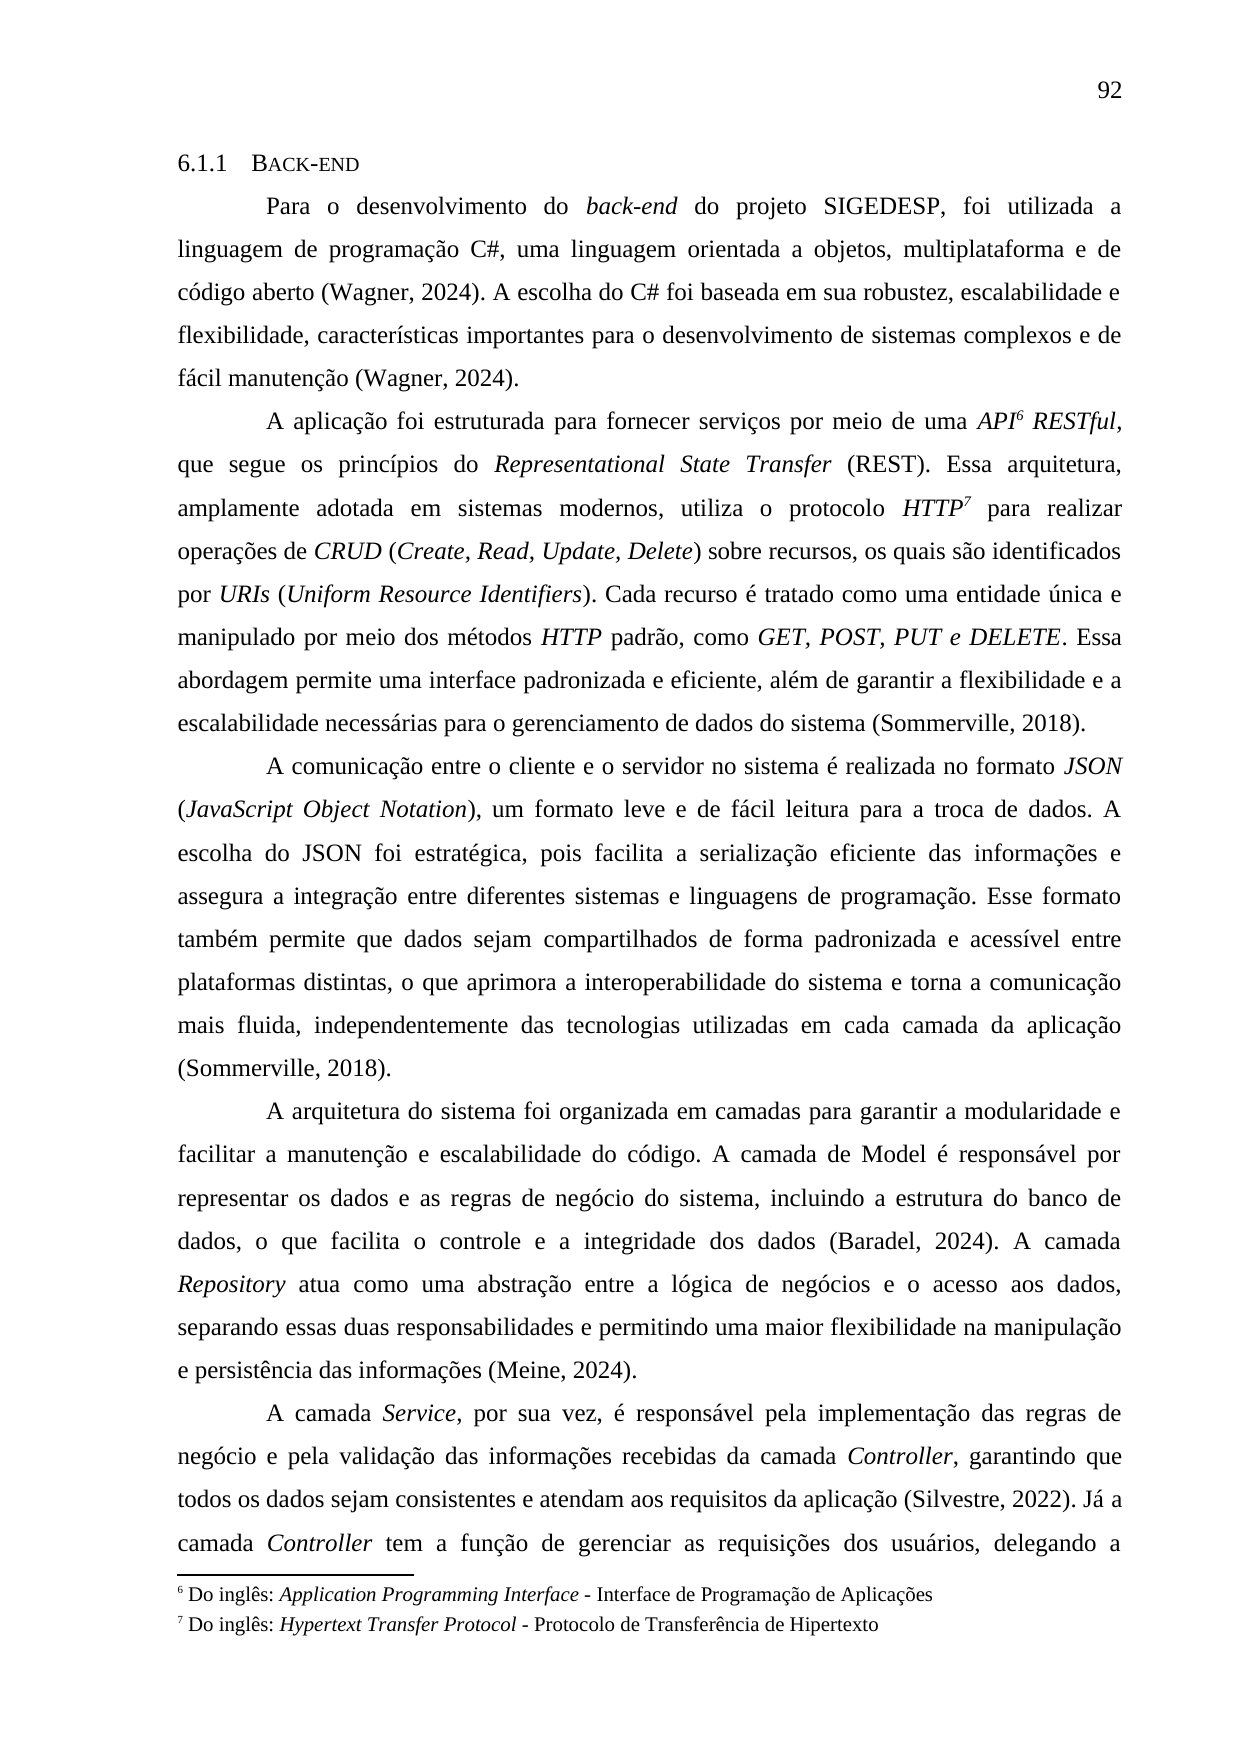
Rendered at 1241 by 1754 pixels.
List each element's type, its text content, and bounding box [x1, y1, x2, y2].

text A comunicação entre o cliente e o servidor no sistema é realizada no formato JSON (JavaScript Object Notation), um formato leve e de fácil leitura para a troca de dados. A escolha do JSON foi estratégica, pois facilita a serialização eficiente das informações e assegura a integração entre diferentes sistemas e linguagens de programação. Esse formato também permite que dados sejam compartilhados de forma padronizada e acessível entre plataformas distintas, o que aprimora a interoperabilidade do sistema e torna a comunicação mais fluida, independentemente das tecnologias utilizadas em cada camada da aplicação (Sommerville, 2018). [177, 751, 1122, 1082]
text A aplicação foi estruturada para fornecer serviços por meio de uma API RESTful, que segue os princípios do Representational State Transfer (REST). Essa arquitetura, amplamente adotada em sistemas modernos, utiliza o protocolo HTTP para realizar operações de CRUD (Create, Read, Update, Delete) sobre recursos, os quais são identificados por URIs (Uniform Resource Identifiers). Cada recurso é tratado como uma entidade única e manipulado por meio dos métodos HTTP padrão, como GET, POST, PUT e DELETE. Essa abordagem permite uma interface padronizada e eficiente, além de garantir a flexibilidade e a escalabilidade necessárias para o gerenciamento de dados do sistema (Sommerville, 2018). [177, 406, 1122, 737]
text A arquitetura do sistema foi organizada em camadas para garantir a modularidade e facilitar a manutenção e escalabilidade do código. A camada de Model é responsável por representar os dados e as regras de negócio do sistema, incluindo a estrutura do banco de dados, o que facilita o controle e a integridade dos dados (Baradel, 2024). A camada Repository atua como uma abstração entre a lógica de negócios e o acesso aos dados, separando essas duas responsabilidades e permitindo uma maior flexibilidade na manipulação e persistência das informações (Meine, 2024). [177, 1096, 1122, 1384]
text Para o desenvolvimento do back-end do projeto SIGEDESP, foi utilizada a linguagem de programação C#, uma linguagem orientada a objetos, multiplataforma e de código aberto (Wagner, 2024). A escolha do C# foi baseada em sua robustez, escalabilidade e flexibilidade, características importantes para o desenvolvimento de sistemas complexos e de fácil manutenção (Wagner, 2024). [177, 191, 1122, 392]
subtitle 6.1.1 Back-end [177, 148, 1122, 176]
